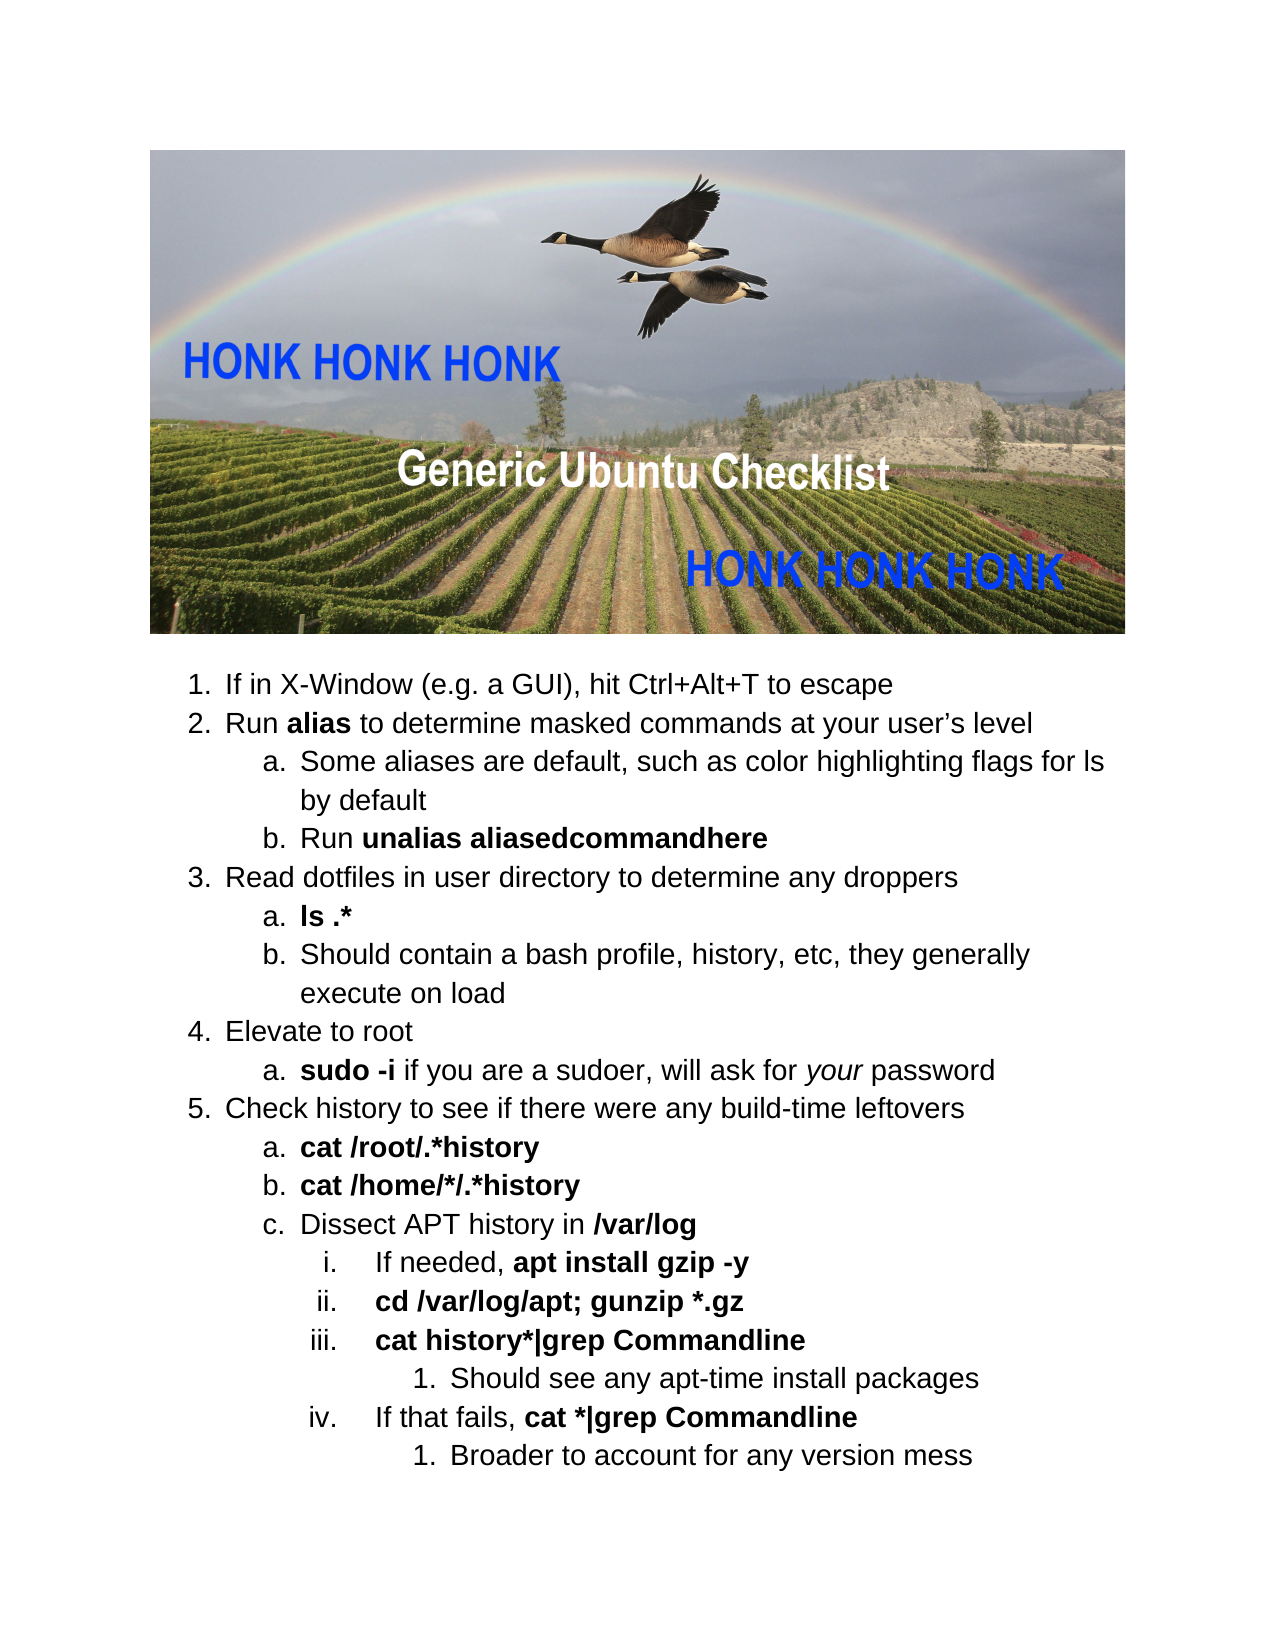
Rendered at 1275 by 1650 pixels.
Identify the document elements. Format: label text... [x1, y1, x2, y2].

list If needed, apt install gzip -y [337, 1246, 1125, 1279]
list Should see any apt-time install packages [412, 1361, 1125, 1395]
list ls .* [262, 899, 1125, 932]
list If in X-Window (e.g. a GUI), hit Ctrl+Alt+T to escape [187, 667, 1125, 701]
list Broader to account for any version mess [412, 1438, 1125, 1472]
list If that fails, cat *|grep Commandline [337, 1400, 1125, 1433]
picture [150, 150, 1125, 634]
list Read dotfiles in user directory to determine any droppers [187, 860, 1125, 894]
list cd /var/log/apt; gunzip *.gz [337, 1284, 1125, 1318]
list Elevate to root [187, 1014, 1125, 1048]
list Check history to see if there were any build-time leftovers [187, 1091, 1125, 1125]
list cat /root/.*history [262, 1130, 1125, 1163]
list Should contain a bash profile, history, etc, they generally execute on load [262, 937, 1125, 1009]
list cat /home/*/.*history [262, 1168, 1125, 1202]
list Run unalias aliasedcommandhere [262, 822, 1125, 855]
list Run alias to determine masked commands at your user’s level [187, 706, 1125, 739]
list Dissect APT history in /var/log [262, 1207, 1125, 1241]
list sudo -i if you are a sudoer, will ask for your password [262, 1053, 1125, 1086]
list Some aliases are default, such as color highlighting flags for ls by default [262, 744, 1125, 817]
list cat history*|grep Commandline [337, 1323, 1125, 1356]
